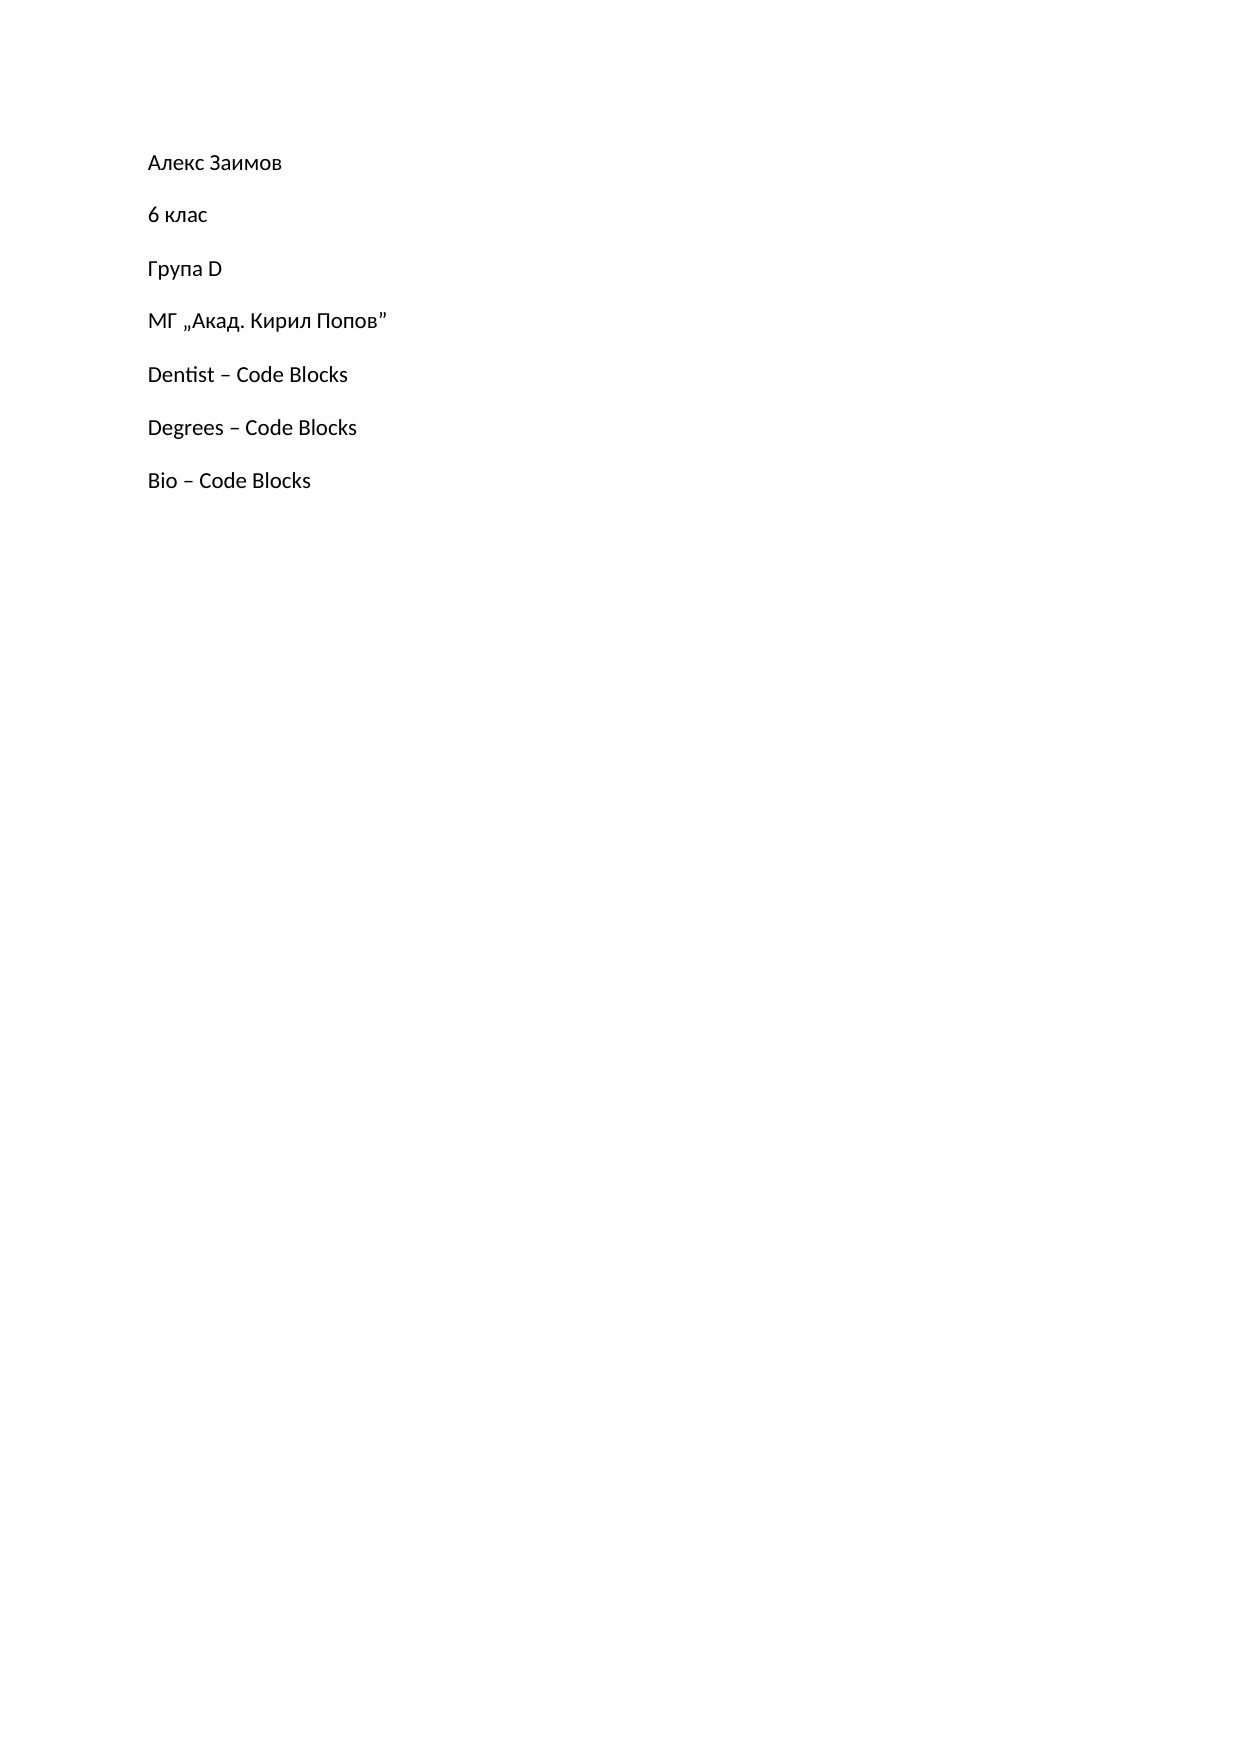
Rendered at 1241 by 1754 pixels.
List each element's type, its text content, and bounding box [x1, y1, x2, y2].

text 6 клас [148, 201, 1093, 229]
text Bio – Code Blocks [148, 466, 1093, 494]
text Dentist – Code Blocks [148, 360, 1093, 388]
text МГ „Акад. Кирил Попов” [148, 307, 1093, 335]
text Degrees – Code Blocks [148, 413, 1093, 441]
text Алекс Заимов [148, 148, 1093, 176]
text Група D [148, 254, 1093, 282]
